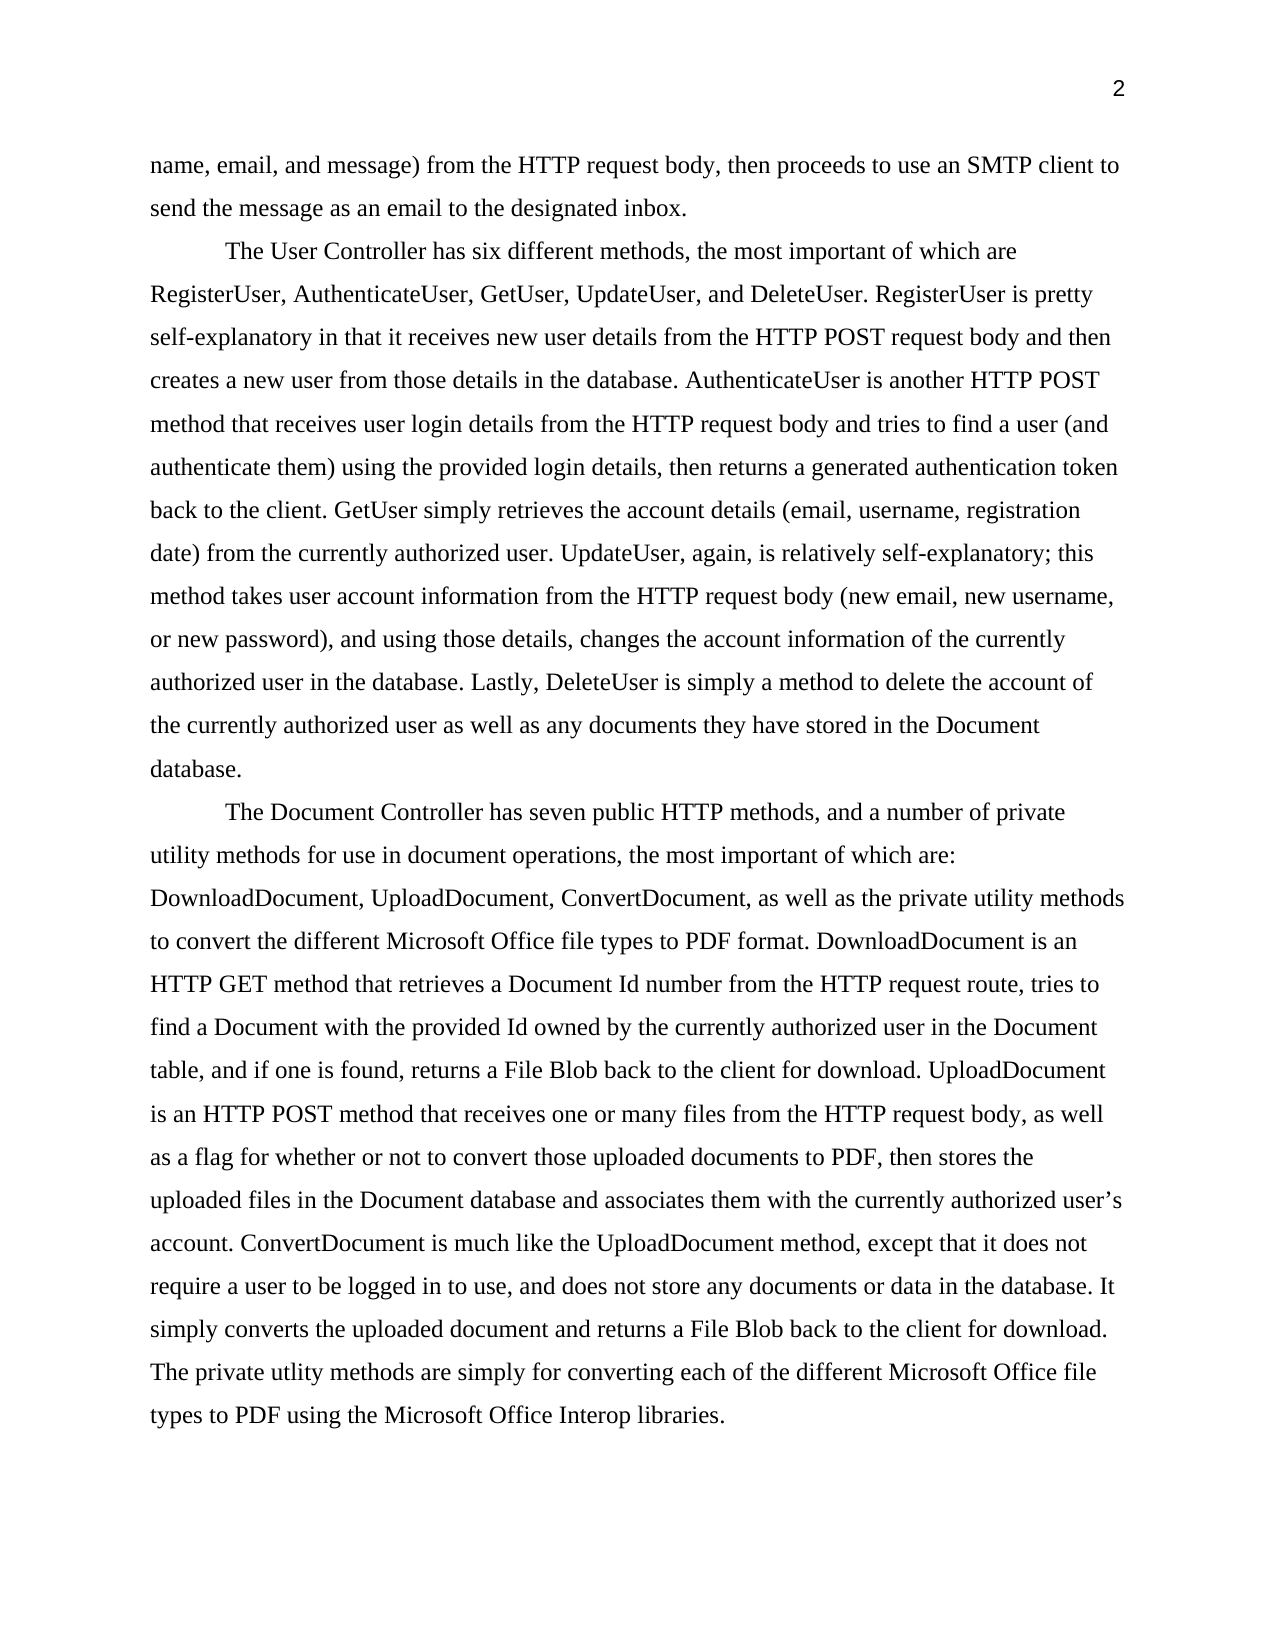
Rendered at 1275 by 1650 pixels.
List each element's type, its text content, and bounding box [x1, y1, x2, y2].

text The Document Controller has seven public HTTP methods, and a number of private utility methods for use in document operations, the most important of which are: DownloadDocument, UploadDocument, ConvertDocument, as well as the private utility methods to convert the different Microsoft Office file types to PDF format. DownloadDocument is an HTTP GET method that retrieves a Document Id number from the HTTP request route, tries to find a Document with the provided Id owned by the currently authorized user in the Document table, and if one is found, returns a File Blob back to the client for download. UploadDocument is an HTTP POST method that receives one or many files from the HTTP request body, as well as a flag for whether or not to convert those uploaded documents to PDF, then stores the uploaded files in the Document database and associates them with the currently authorized user’s account. ConvertDocument is much like the UploadDocument method, except that it does not require a user to be logged in to use, and does not store any documents or data in the database. It simply converts the uploaded document and returns a File Blob back to the client for download. The private utlity methods are simply for converting each of the different Microsoft Office file types to PDF using the Microsoft Office Interop libraries. [150, 797, 1125, 1429]
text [150, 150, 1125, 222]
text The User Controller has six different methods, the most important of which are RegisterUser, AuthenticateUser, GetUser, UpdateUser, and DeleteUser. RegisterUser is pretty self-explanatory in that it receives new user details from the HTTP POST request body and then creates a new user from those details in the database. AuthenticateUser is another HTTP POST method that receives user login details from the HTTP request body and tries to find a user (and authenticate them) using the provided login details, then returns a generated authentication token back to the client. GetUser simply retrieves the account details (email, username, registration date) from the currently authorized user. UpdateUser, again, is relatively self-explanatory; this method takes user account information from the HTTP request body (new email, new username, or new password), and using those details, changes the account information of the currently authorized user in the database. Lastly, DeleteUser is simply a method to delete the account of the currently authorized user as well as any documents they have stored in the Document database. [150, 236, 1125, 782]
